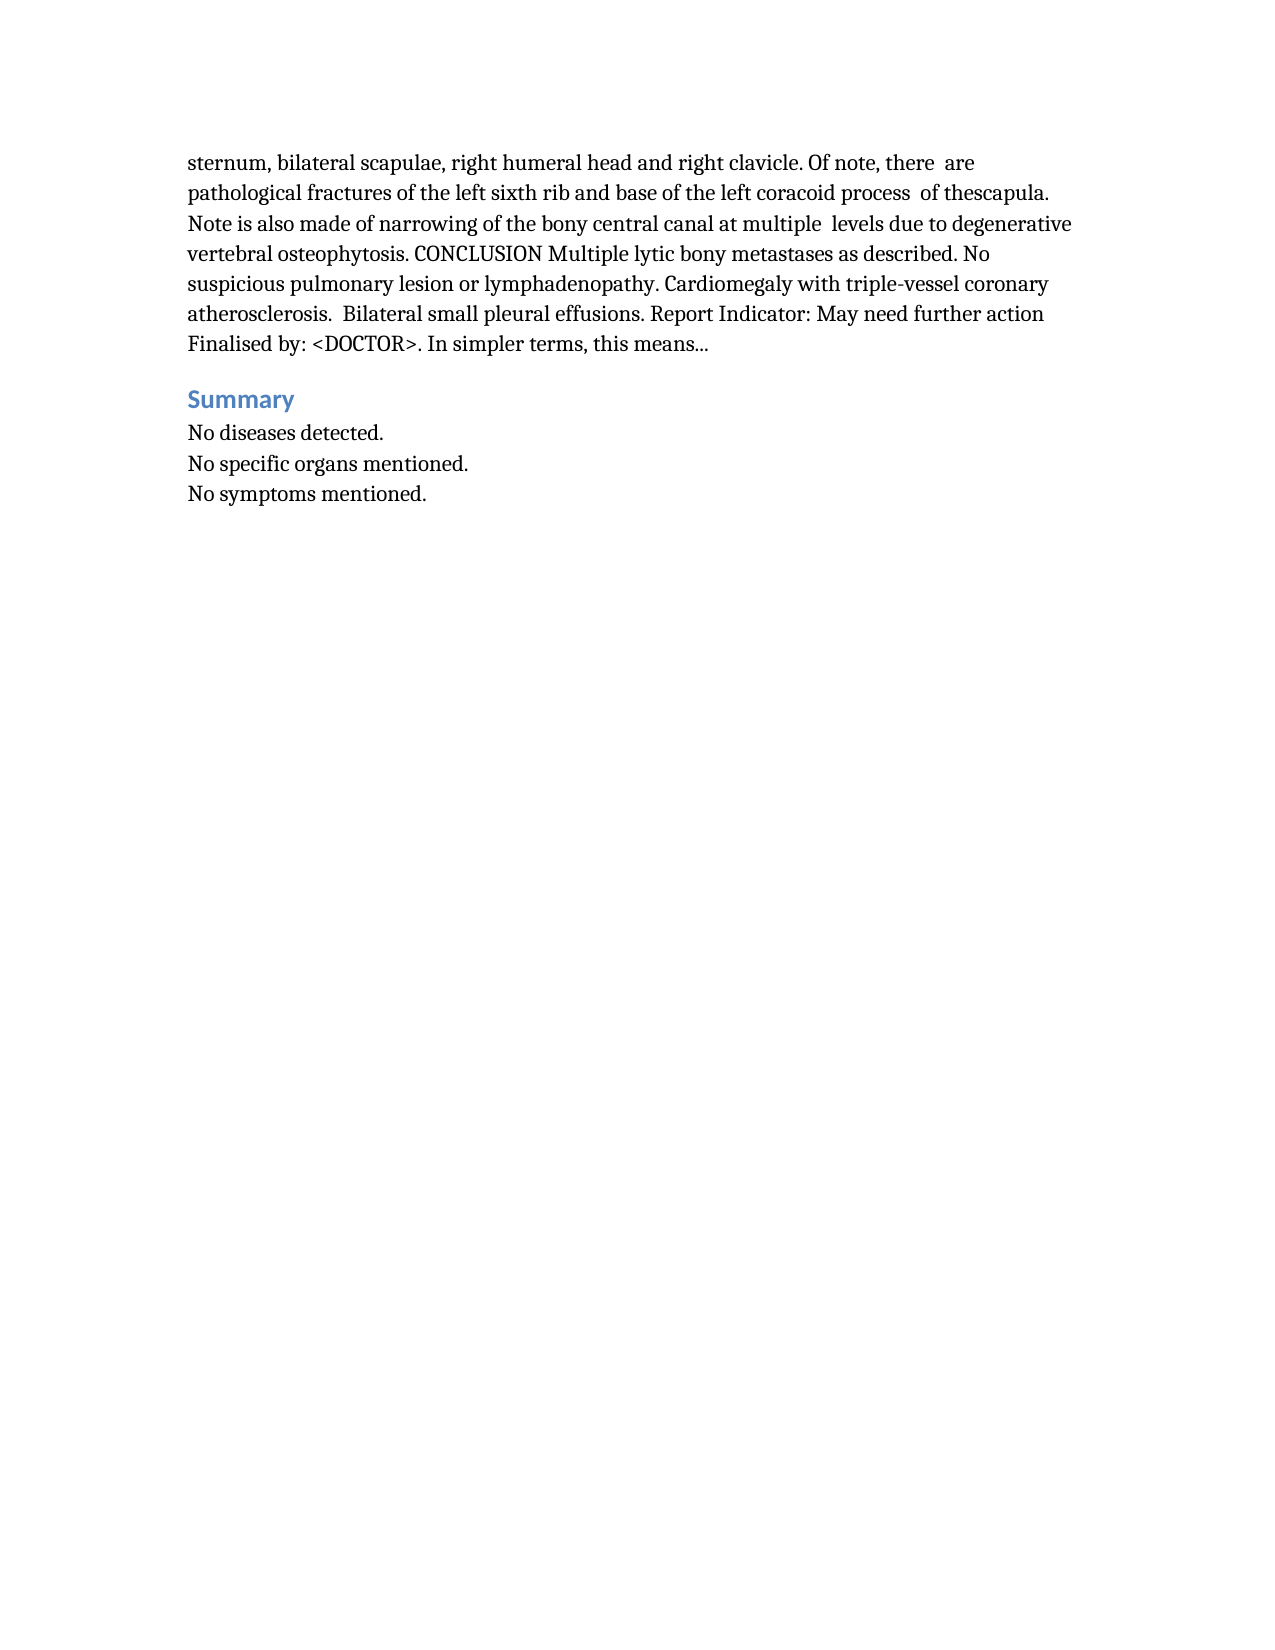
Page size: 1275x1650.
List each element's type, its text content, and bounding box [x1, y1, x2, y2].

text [187, 150, 1087, 358]
text No diseases detected. No specific organs mentioned. No symptoms mentioned. [187, 420, 1087, 507]
subtitle Summary [187, 382, 1087, 415]
